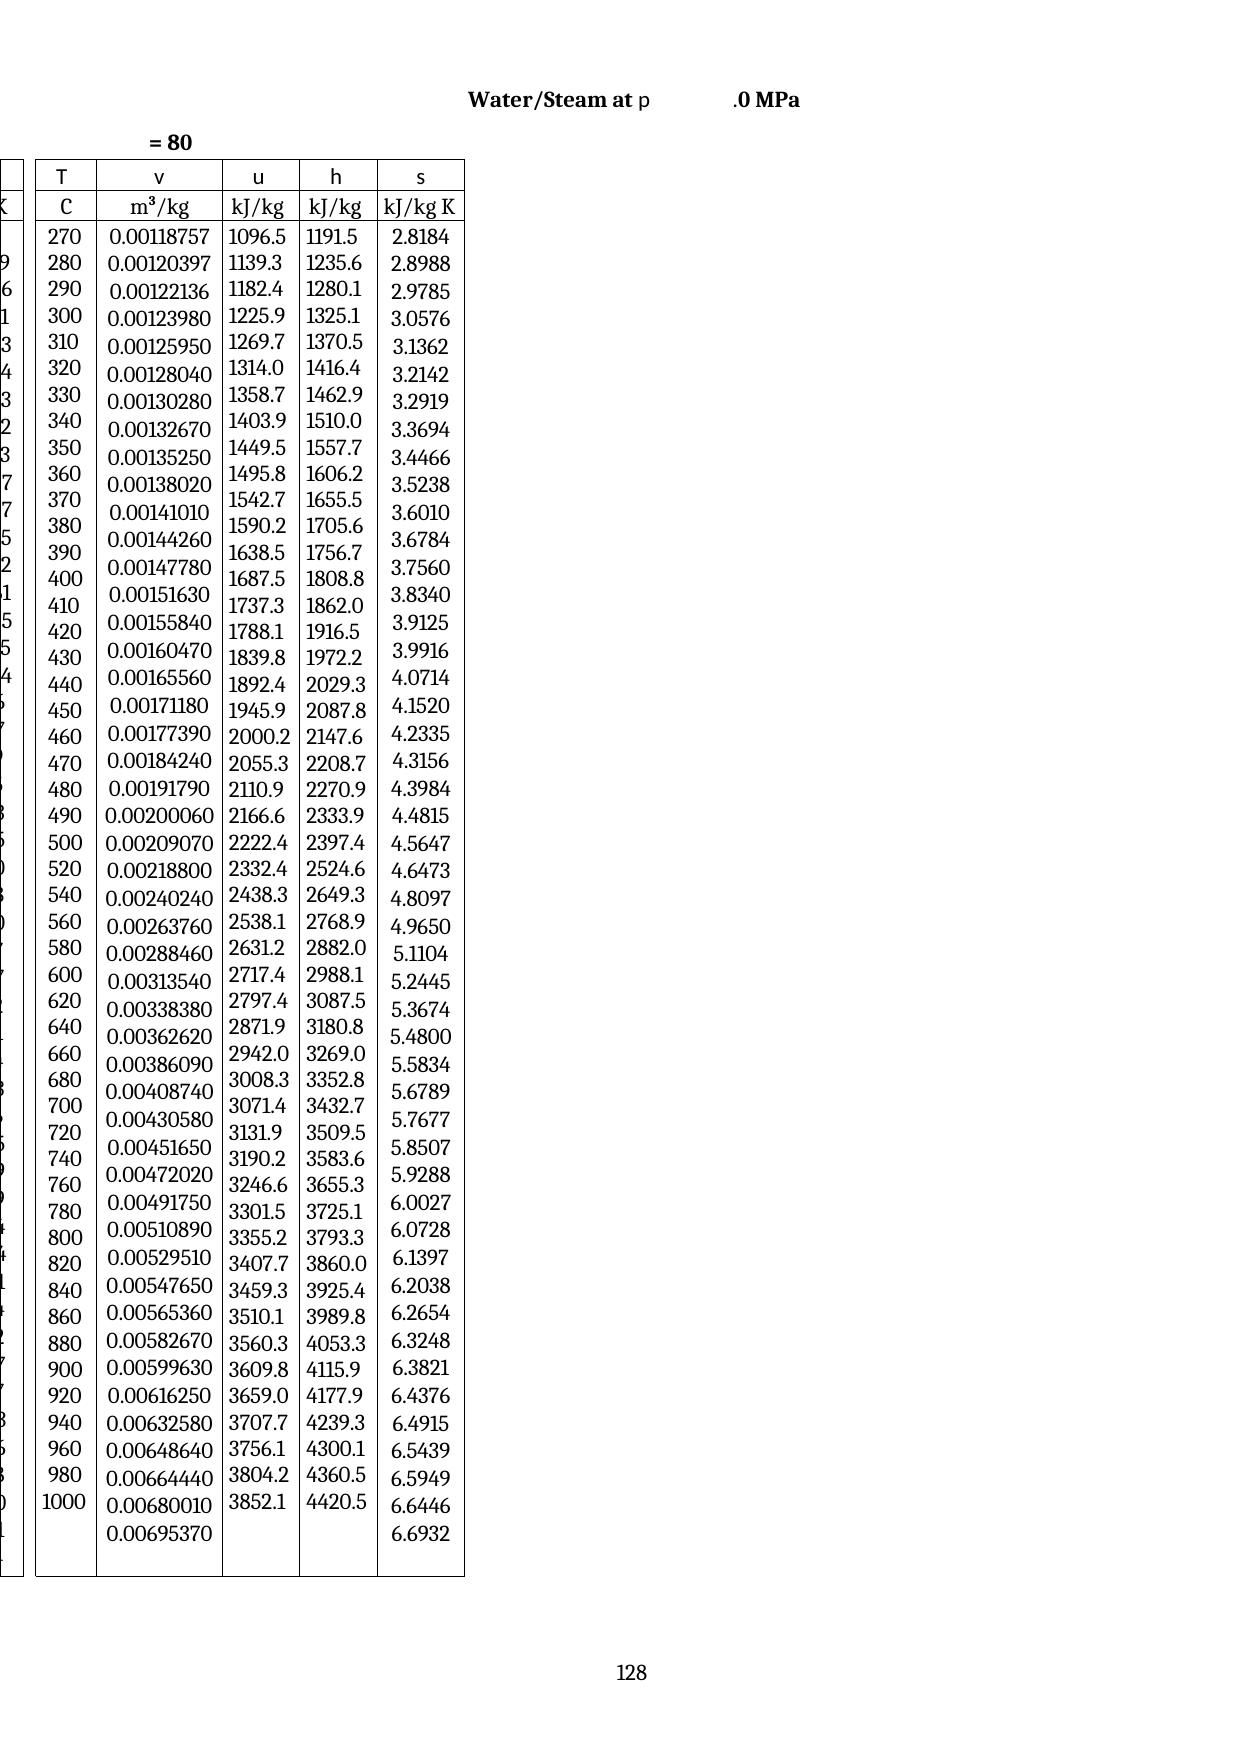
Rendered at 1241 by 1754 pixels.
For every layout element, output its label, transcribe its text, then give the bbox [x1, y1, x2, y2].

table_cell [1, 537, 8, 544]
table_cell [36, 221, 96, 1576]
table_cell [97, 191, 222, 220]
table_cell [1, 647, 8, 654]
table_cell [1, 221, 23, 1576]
text = 80 [148, 130, 1090, 156]
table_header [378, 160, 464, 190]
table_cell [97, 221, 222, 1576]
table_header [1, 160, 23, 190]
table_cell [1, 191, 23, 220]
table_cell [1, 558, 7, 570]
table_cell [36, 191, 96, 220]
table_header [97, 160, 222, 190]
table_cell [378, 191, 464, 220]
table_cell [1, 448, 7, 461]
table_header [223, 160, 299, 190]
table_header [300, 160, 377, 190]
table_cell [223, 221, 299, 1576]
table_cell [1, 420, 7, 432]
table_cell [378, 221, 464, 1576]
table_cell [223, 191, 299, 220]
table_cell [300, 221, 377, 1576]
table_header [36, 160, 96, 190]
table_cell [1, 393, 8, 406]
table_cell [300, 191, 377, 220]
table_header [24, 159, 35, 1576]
